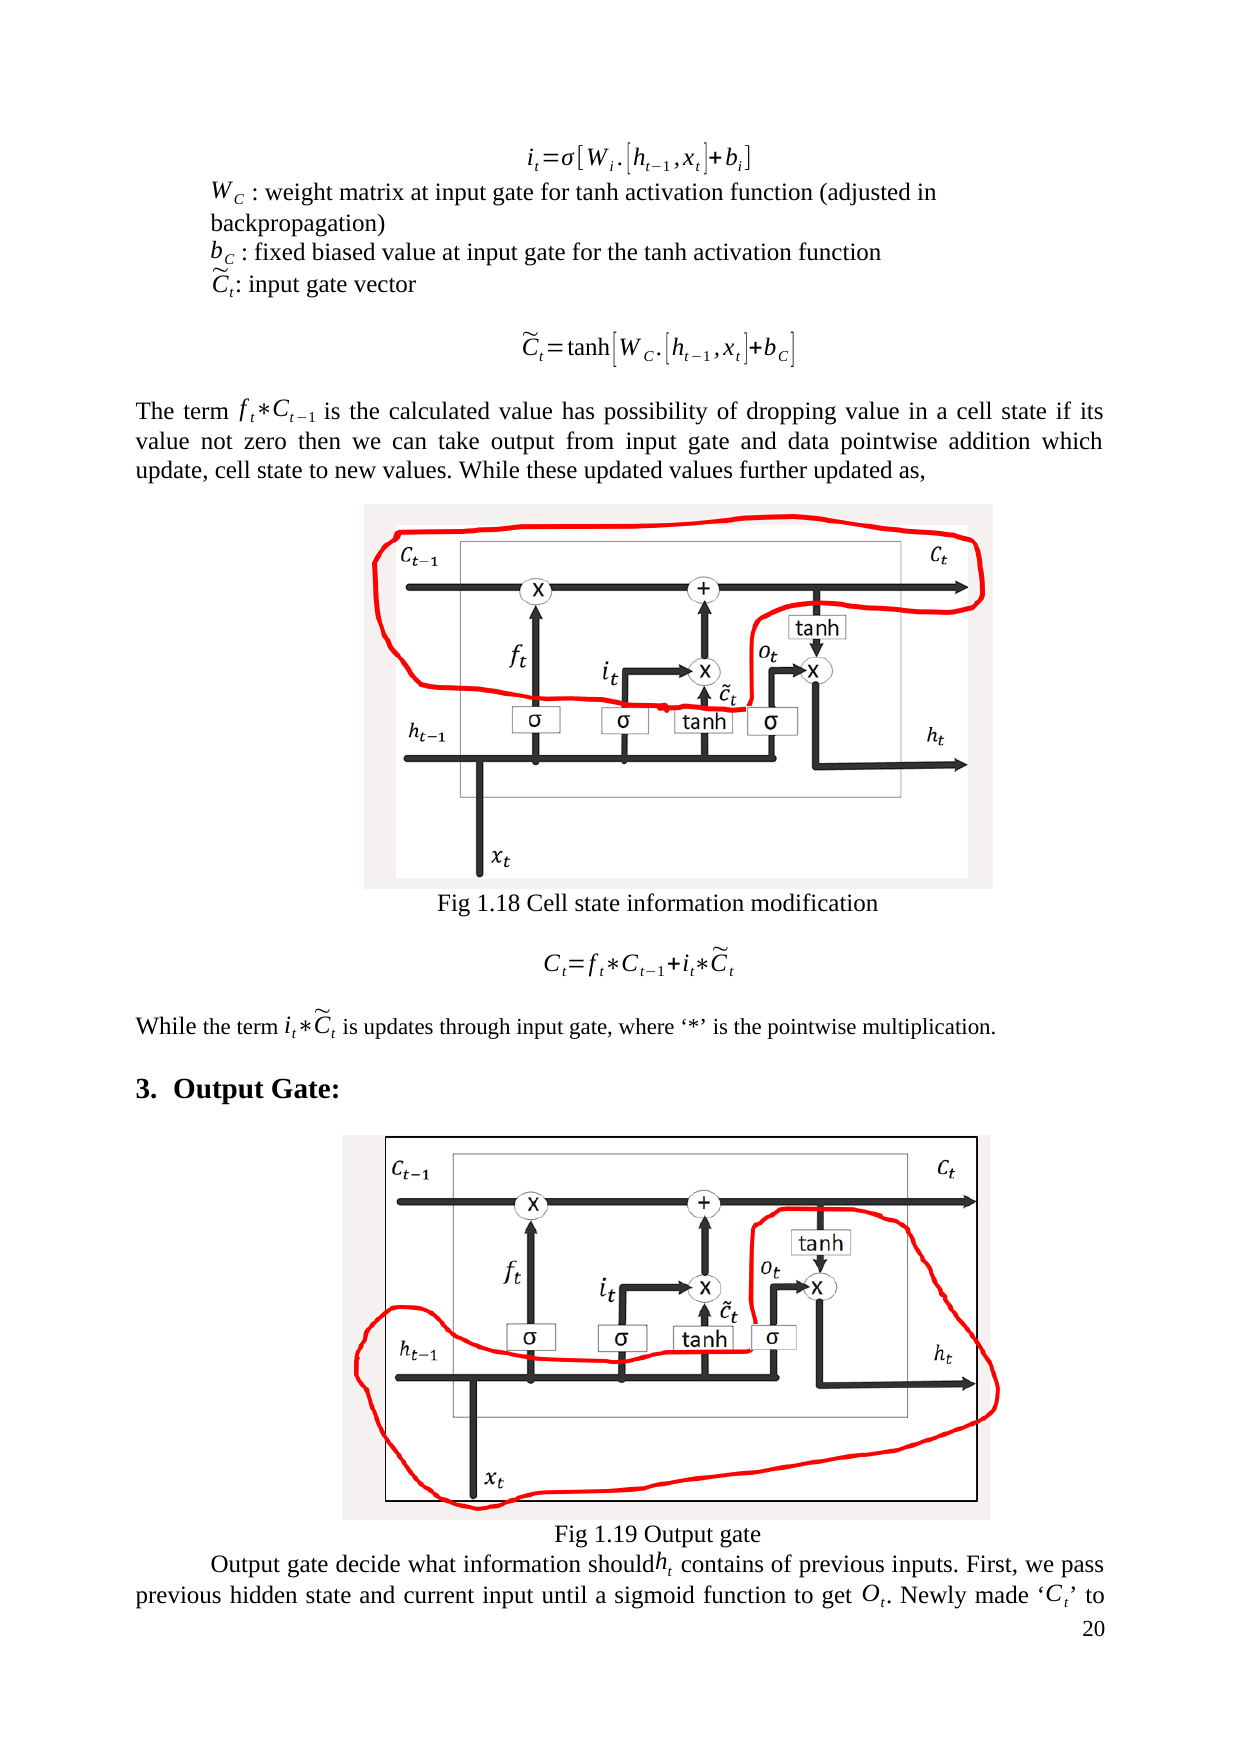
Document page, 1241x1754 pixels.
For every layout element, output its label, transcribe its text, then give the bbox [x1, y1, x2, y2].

picture [342, 1135, 1002, 1520]
picture [363, 504, 993, 889]
text While the term is updates through input gate, where ‘*’ is the pointwise multiplication. [135, 1008, 1105, 1042]
text The term is the calculated value has possibility of dropping value in a cell state if its value not zero then we can take output from input gate and data pointwise addition which update, cell state to new values. While these updated values further updated as, [135, 394, 1105, 483]
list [135, 1548, 1105, 1611]
list : input gate vector [210, 268, 1105, 301]
list : weight matrix at input gate for tanh activation function (adjusted in backpropagation) [210, 176, 1105, 236]
list Output Gate: [135, 1071, 1105, 1104]
list : fixed biased value at input gate for the tanh activation function [210, 236, 1105, 268]
